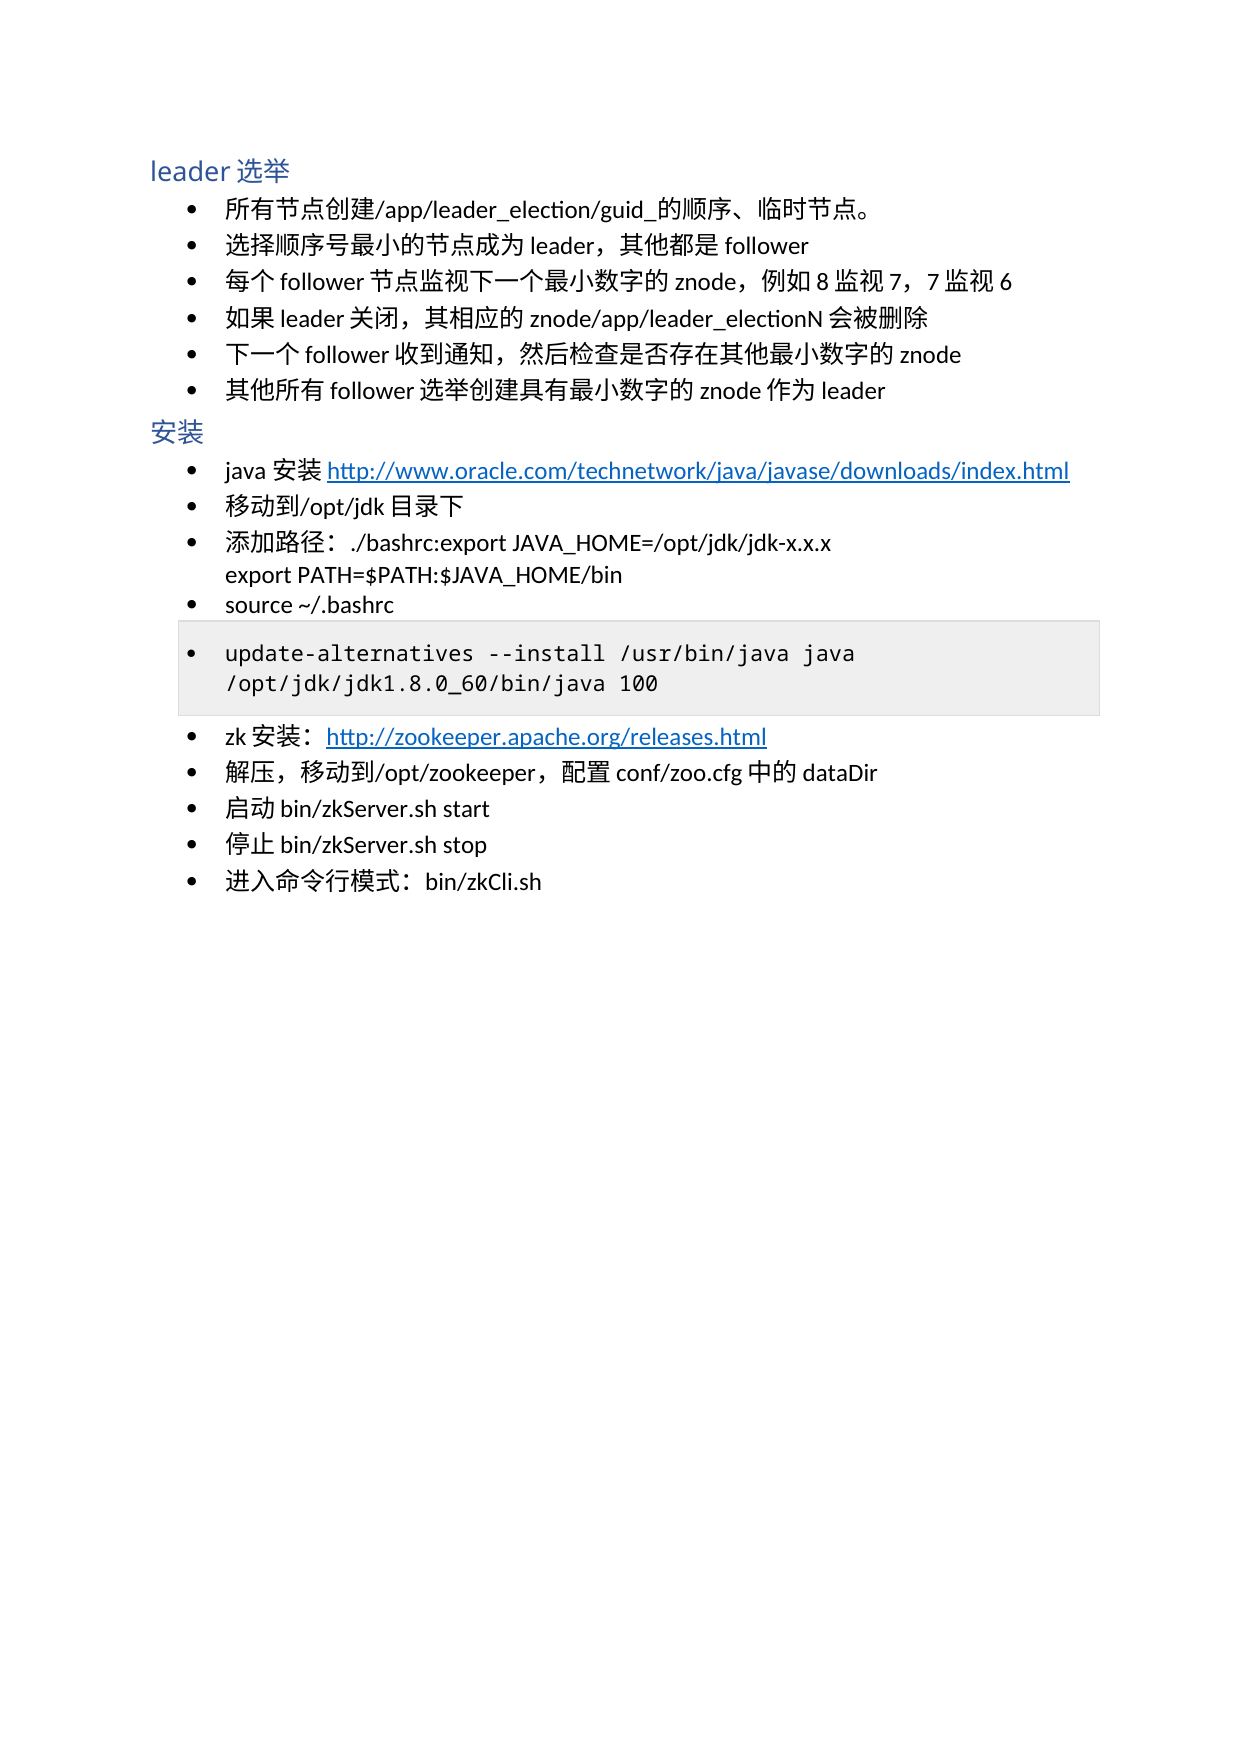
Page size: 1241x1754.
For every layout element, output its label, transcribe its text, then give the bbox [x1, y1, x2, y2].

list 下一个follower收到通知，然后检查是否存在其他最小数字的znode [187, 334, 1090, 371]
list 移动到/opt/jdk目录下 [187, 487, 1090, 523]
list source ~/.bashrc [187, 589, 1090, 620]
list java 安装http://www.oracle.com/technetwork/java/javase/downloads/index.html [187, 450, 1090, 487]
list 解压，移动到/opt/zookeeper，配置conf/zoo.cfg中的dataDir [187, 752, 1090, 789]
list 所有节点创建/app/leader_election/guid_的顺序、临时节点。 [187, 189, 1090, 226]
subtitle leader选举 [150, 150, 1090, 189]
subtitle 安装 [150, 411, 1090, 450]
list 其他所有follower选举创建具有最小数字的znode作为leader [187, 371, 1090, 407]
list 如果leader关闭，其相应的znode/app/leader_electionN会被删除 [187, 298, 1090, 334]
list 停止bin/zkServer.sh stop [187, 825, 1090, 861]
list zk安装：http://zookeeper.apache.org/releases.html [187, 716, 1090, 752]
list 添加路径：./bashrc:export JAVA_HOME=/opt/jdk/jdk-x.x.x [187, 523, 1090, 559]
list 选择顺序号最小的节点成为leader，其他都是follower [187, 226, 1090, 262]
list export PATH=$PATH:$JAVA_HOME/bin [225, 559, 1090, 589]
list 进入命令行模式：bin/zkCli.sh [187, 861, 1090, 897]
list update-alternatives --install /usr/bin/java java /opt/jdk/jdk1.8.0_60/bin/java 100 [179, 622, 1099, 715]
list 每个follower节点监视下一个最小数字的znode，例如8监视7，7监视6 [187, 262, 1090, 298]
list 启动bin/zkServer.sh start [187, 789, 1090, 825]
